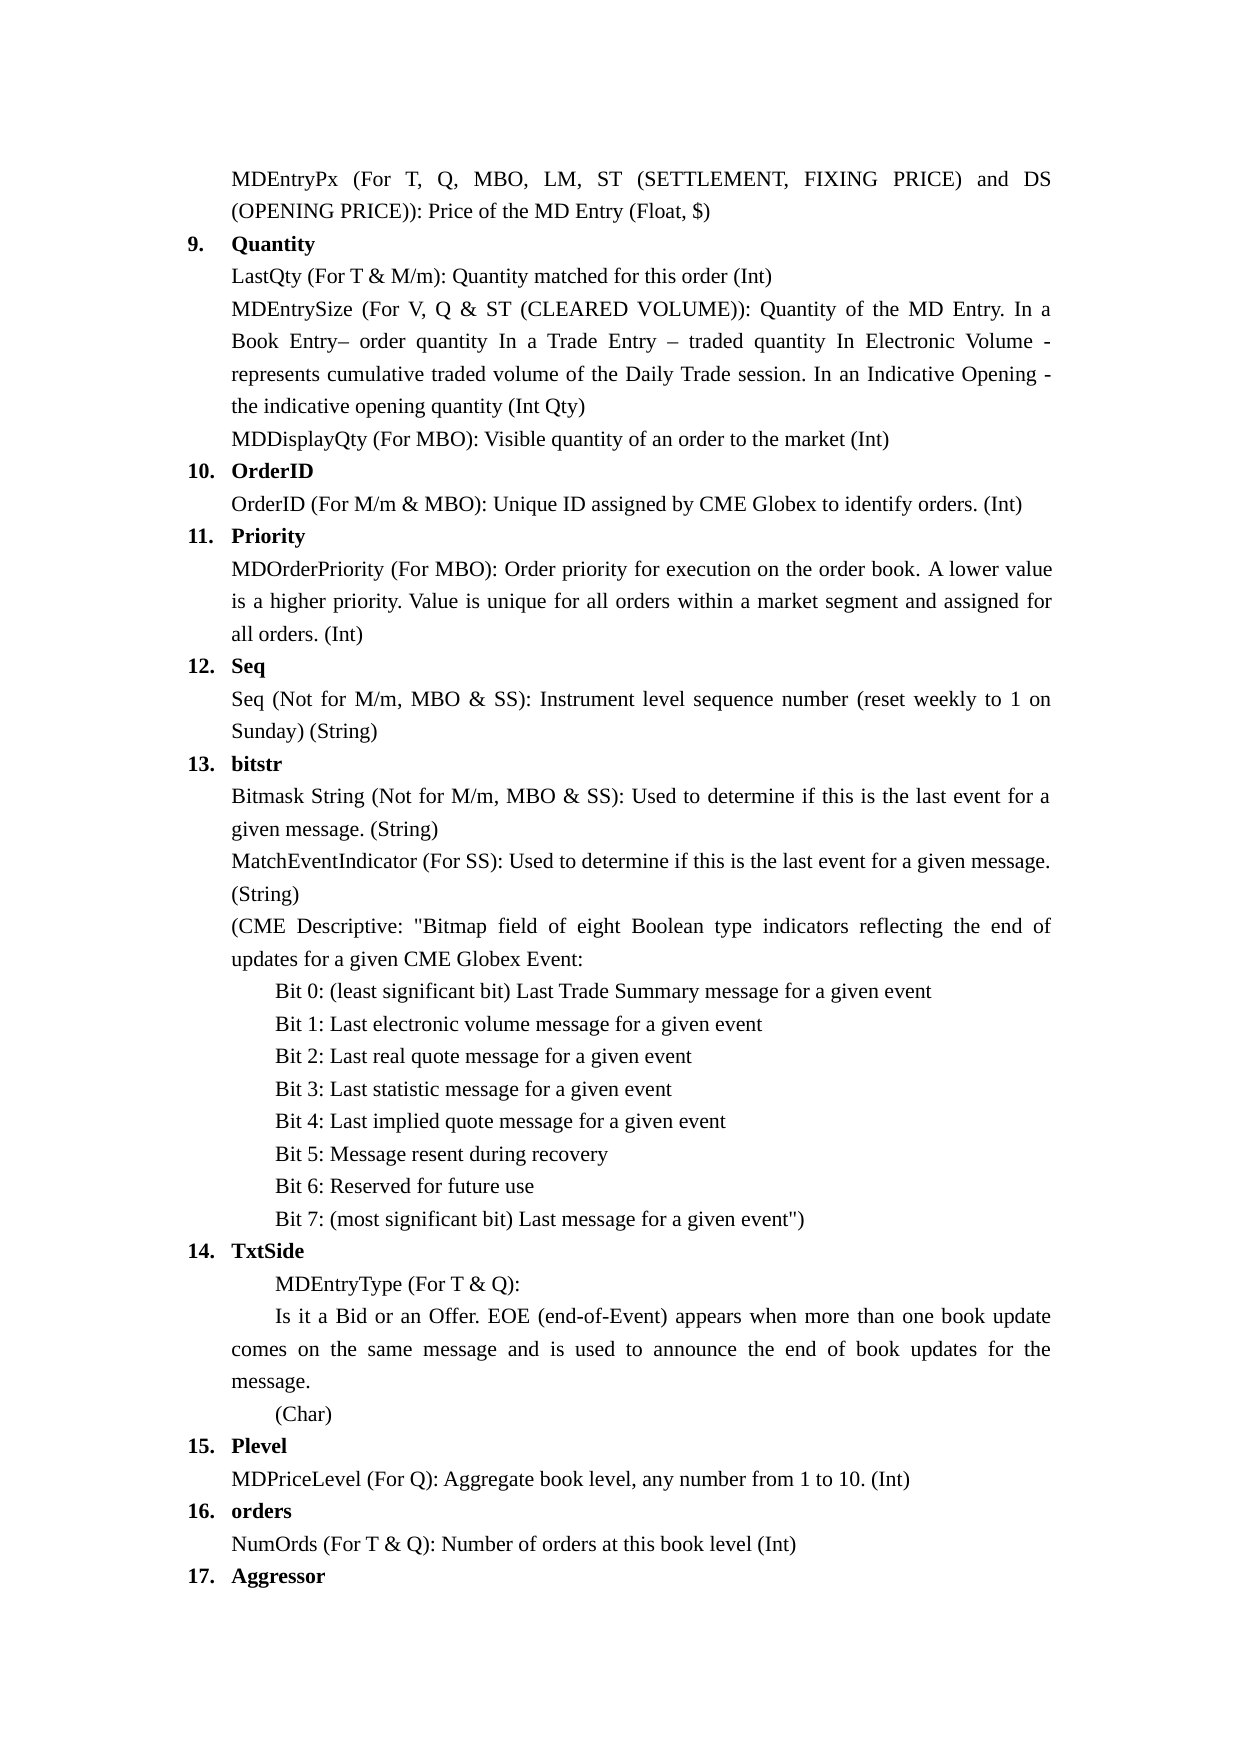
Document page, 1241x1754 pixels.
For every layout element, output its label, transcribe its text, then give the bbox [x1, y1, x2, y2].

list Bit 7: (most significant bit) Last message for a given event") [231, 1202, 1053, 1234]
list Bit 4: Last implied quote message for a given event [231, 1104, 1053, 1137]
list (CME Descriptive: "Bitmap field of eight Boolean type indicators reflecting the end of updates for a given CME Globex Event: [231, 909, 1053, 974]
list Bitmask String (Not for M/m, MBO & SS): Used to determine if this is the last event for a given message. (String) [231, 779, 1053, 844]
list MDOrderPriority (For MBO): Order priority for execution on the order book. A lower value is a higher priority. Value is unique for all orders within a market segment and assigned for all orders. (Int) [231, 552, 1053, 649]
list Aggressor [187, 1559, 1053, 1592]
list Bit 0: (least significant bit) Last Trade Summary message for a given event [231, 974, 1053, 1007]
list bitstr [187, 747, 1053, 779]
list MDEntryType (For T & Q): [231, 1267, 1053, 1299]
list TxtSide [187, 1234, 1053, 1267]
list Priority [187, 519, 1053, 552]
list Seq [187, 649, 1053, 682]
list Is it a Bid or an Offer. EOE (end-of-Event) appears when more than one book update comes on the same message and is used to announce the end of book updates for the message. [231, 1299, 1053, 1397]
list Bit 3: Last statistic message for a given event [231, 1072, 1053, 1104]
list Quantity [187, 227, 1053, 259]
list Bit 6: Reserved for future use [231, 1169, 1053, 1202]
list Plevel [187, 1429, 1053, 1462]
list Bit 5: Message resent during recovery [231, 1137, 1053, 1169]
list OrderID [187, 454, 1053, 487]
list Bit 1: Last electronic volume message for a given event [231, 1007, 1053, 1039]
list OrderID (For M/m & MBO): Unique ID assigned by CME Globex to identify orders. (Int) [231, 487, 1053, 519]
list Bit 2: Last real quote message for a given event [231, 1039, 1053, 1072]
list MDDisplayQty (For MBO): Visible quantity of an order to the market (Int) [231, 422, 1053, 454]
list (Char) [231, 1397, 1053, 1429]
list orders [187, 1494, 1053, 1527]
list LastQty (For T & M/m): Quantity matched for this order (Int) [231, 259, 1053, 292]
list MDEntrySize (For V, Q & ST (CLEARED VOLUME)): Quantity of the MD Entry. In a Book Entry– order quantity In a Trade Entry – traded quantity In Electronic Volume - represents cumulative traded volume of the Daily Trade session. In an Indicative Opening - the indicative opening quantity (Int Qty) [231, 292, 1053, 422]
list MDEntryPx (For T, Q, MBO, LM, ST (SETTLEMENT, FIXING PRICE) and DS (OPENING PRICE)): Price of the MD Entry (Float, $) [231, 162, 1053, 227]
list NumOrds (For T & Q): Number of orders at this book level (Int) [231, 1527, 1053, 1559]
list Seq (Not for M/m, MBO & SS): Instrument level sequence number (reset weekly to 1 on Sunday) (String) [231, 682, 1053, 747]
list MatchEventIndicator (For SS): Used to determine if this is the last event for a given message. (String) [231, 844, 1053, 909]
list MDPriceLevel (For Q): Aggregate book level, any number from 1 to 10. (Int) [231, 1462, 1053, 1494]
